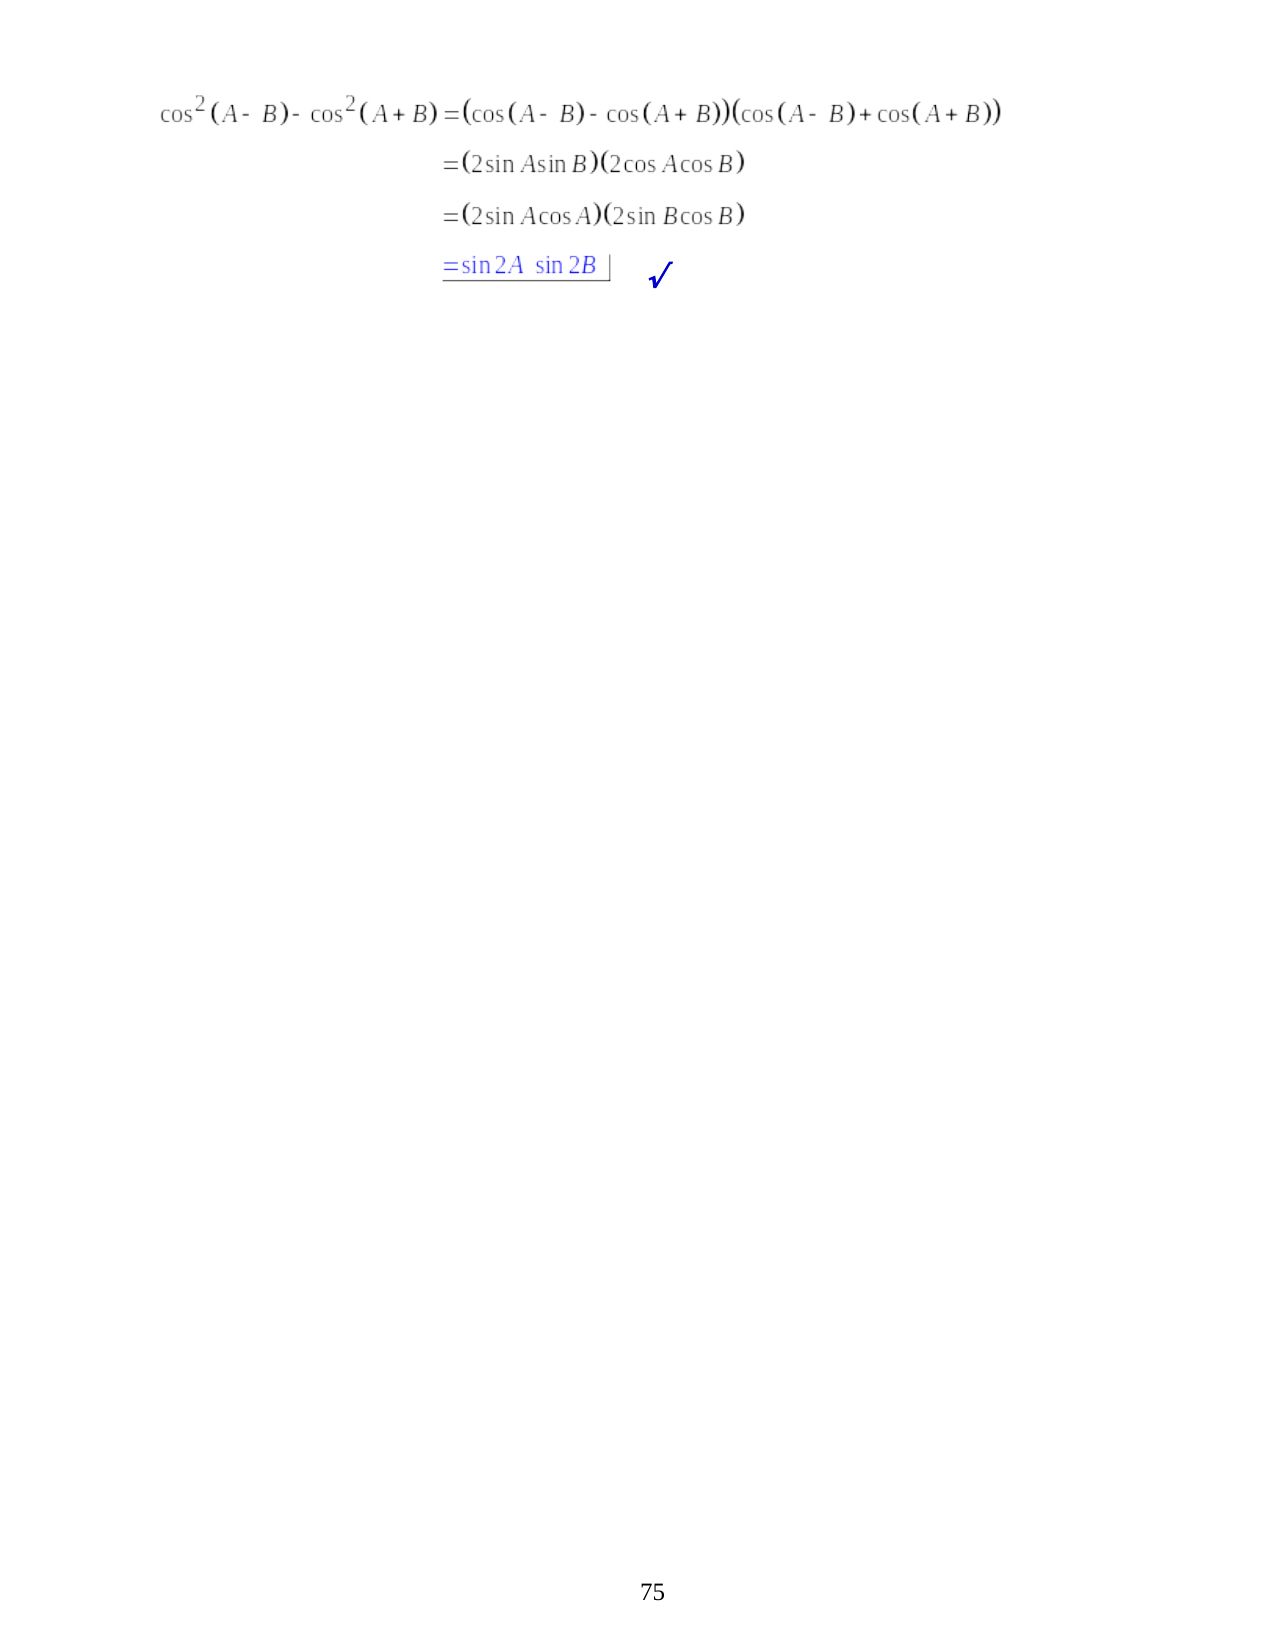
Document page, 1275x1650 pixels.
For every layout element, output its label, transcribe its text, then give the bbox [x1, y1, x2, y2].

text √ [157, 249, 1185, 294]
